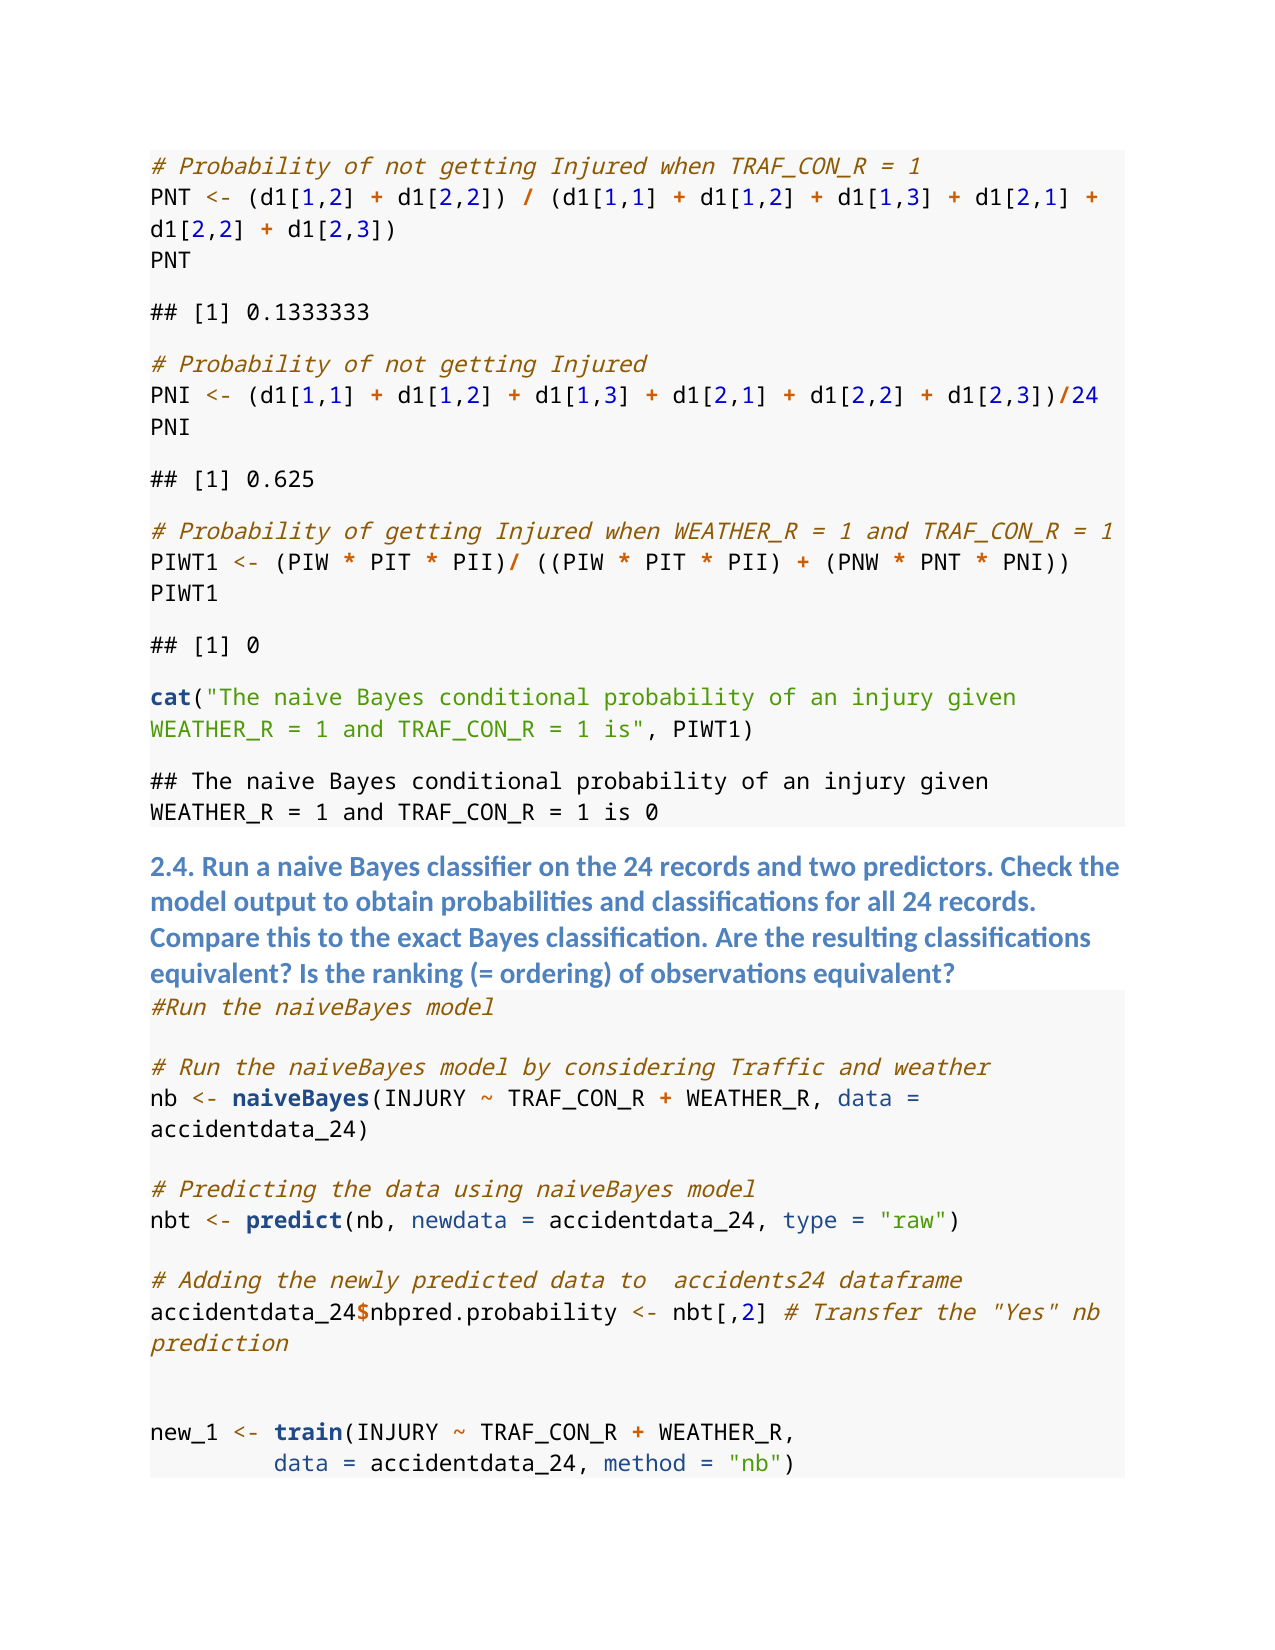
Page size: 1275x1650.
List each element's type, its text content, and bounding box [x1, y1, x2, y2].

text # Probability of not getting Injured when TRAF_CON_R = 1 PNT <- (d1[1,2] + d1[2,2]) / (d1[1,1] + d1[1,2] + d1[1,3] + d1[2,1] + d1[2,2] + d1[2,3]) PNT [150, 150, 1125, 275]
text # Probability of getting Injured when WEATHER_R = 1 and TRAF_CON_R = 1 PIWT1 <- (PIW * PIT * PII)/ ((PIW * PIT * PII) + (PNW * PNT * PNI)) PIWT1 [150, 514, 1125, 608]
text #Run the naiveBayes model # Run the naiveBayes model by considering Traffic and weather nb <- naiveBayes(INJURY ~ TRAF_CON_R + WEATHER_R, data = accidentdata_24) # Predicting the data using naiveBayes model nbt <- predict(nb, newdata = accidentdata_24, type = "raw") # Adding the newly predicted data to accidents24 dataframe accidentdata_24$nbpred.probability <- nbt[,2] # Transfer the "Yes" nb prediction new_1 <- train(INJURY ~ TRAF_CON_R + WEATHER_R, data = accidentdata_24, method = "nb") [150, 990, 1125, 1478]
text ## [1] 0 [150, 629, 1125, 660]
text cat("The naive Bayes conditional probability of an injury given WEATHER_R = 1 and TRAF_CON_R = 1 is", PIWT1) [150, 681, 1125, 744]
text ## [1] 0.1333333 [150, 296, 1125, 327]
text ## [1] 0.625 [150, 462, 1125, 494]
text ## The naive Bayes conditional probability of an injury given WEATHER_R = 1 and TRAF_CON_R = 1 is 0 [150, 764, 1125, 827]
subtitle 2.4. Run a naive Bayes classifier on the 24 records and two predictors. Check the model output to obtain probabilities and classifications for all 24 records. Compare this to the exact Bayes classification. Are the resulting classifications equivalent? Is the ranking (= ordering) of observations equivalent? [150, 848, 1125, 990]
text # Probability of not getting Injured PNI <- (d1[1,1] + d1[1,2] + d1[1,3] + d1[2,1] + d1[2,2] + d1[2,3])/24 PNI [191, 348, 1125, 442]
